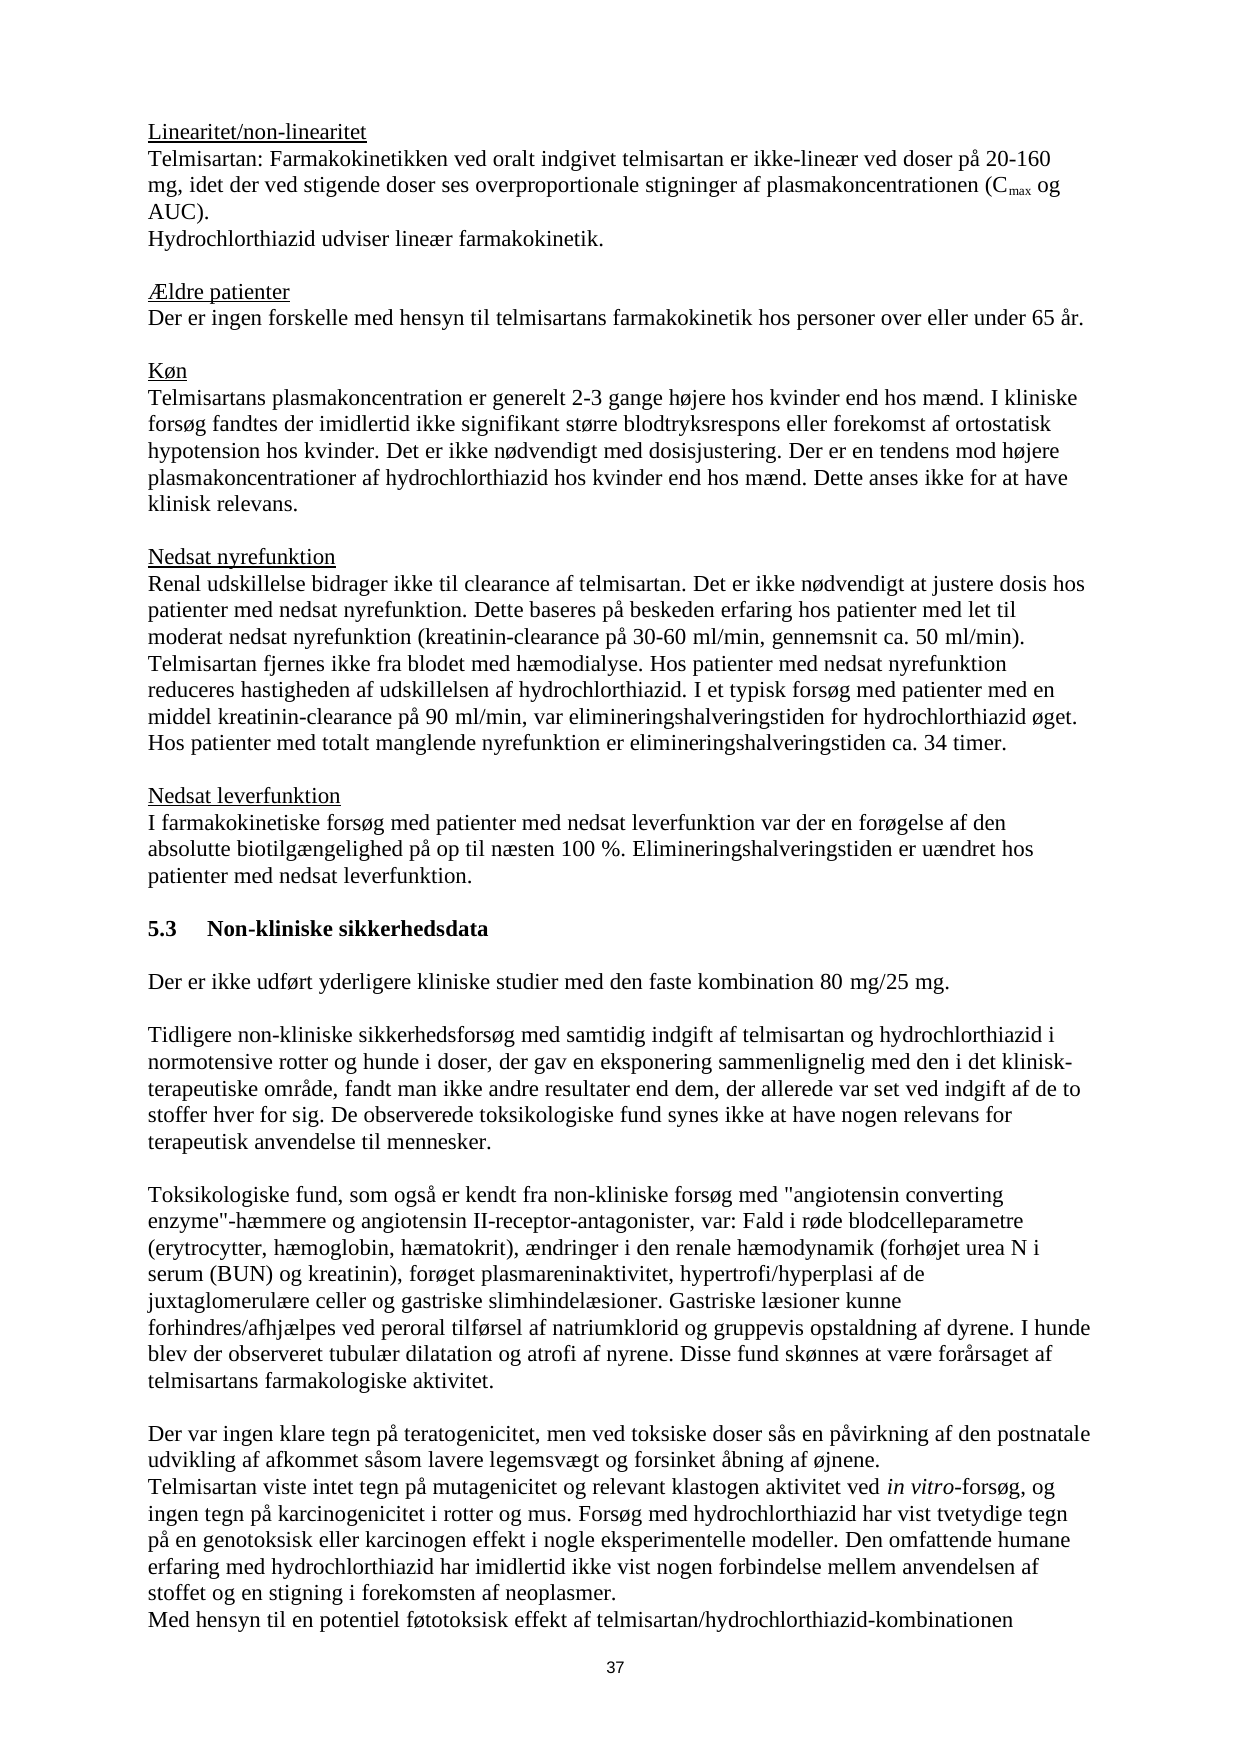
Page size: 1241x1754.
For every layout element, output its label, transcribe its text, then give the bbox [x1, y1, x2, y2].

text Hydrochlorthiazid udviser lineær farmakokinetik. [148, 224, 1092, 251]
text Tidligere non-kliniske sikkerhedsforsøg med samtidig indgift af telmisartan og hydrochlorthiazid i normotensive rotter og hunde i doser, der gav en eksponering sammenlignelig med den i det klinisk- terapeutiske område, fandt man ikke andre resultater end dem, der allerede var set ved indgift af de to stoffer hver for sig. De observerede toksikologiske fund synes ikke at have nogen relevans for terapeutisk anvendelse til mennesker. [148, 1021, 1092, 1154]
text Telmisartans plasmakoncentration er generelt 2-3 gange højere hos kvinder end hos mænd. I kliniske forsøg fandtes der imidlertid ikke signifikant større blodtryksrespons eller forekomst af ortostatisk hypotension hos kvinder. Det er ikke nødvendigt med dosisjustering. Der er en tendens mod højere plasmakoncentrationer af hydrochlorthiazid hos kvinder end hos mænd. Dette anses ikke for at have klinisk relevans. [148, 384, 1092, 517]
text Telmisartan viste intet tegn på mutagenicitet og relevant klastogen aktivitet ved in vitro-forsøg, og ingen tegn på karcinogenicitet i rotter og mus. Forsøg med hydrochlorthiazid har vist tvetydige tegn på en genotoksisk eller karcinogen effekt i nogle eksperimentelle modeller. Den omfattende humane erfaring med hydrochlorthiazid har imidlertid ikke vist nogen forbindelse mellem anvendelsen af stoffet og en stigning i forekomsten af neoplasmer. [148, 1473, 1092, 1606]
text 5.3 Non-kliniske sikkerhedsdata [148, 915, 1092, 942]
text I farmakokinetiske forsøg med patienter med nedsat leverfunktion var der en forøgelse af den absolutte biotilgængelighed på op til næsten 100 %. Elimineringshalveringstiden er uændret hos patienter med nedsat leverfunktion. [148, 809, 1092, 888]
text Telmisartan: Farmakokinetikken ved oralt indgivet telmisartan er ikke-lineær ved doser på 20-160 mg, idet der ved stigende doser ses overproportionale stigninger af plasmakoncentrationen (Cmax og AUC). [148, 145, 1092, 224]
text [148, 1606, 1092, 1632]
text Ældre patienter [148, 277, 1092, 304]
text Køn [148, 357, 1092, 384]
text Der er ingen forskelle med hensyn til telmisartans farmakokinetik hos personer over eller under 65 år. [148, 304, 1092, 331]
text Toksikologiske fund, som også er kendt fra non-kliniske forsøg med "angiotensin converting enzyme"-hæmmere og angiotensin II-receptor-antagonister, var: Fald i røde blodcelleparametre (erytrocytter, hæmoglobin, hæmatokrit), ændringer i den renale hæmodynamik (forhøjet urea N i serum (BUN) og kreatinin), forøget plasmareninaktivitet, hypertrofi/hyperplasi af de juxtaglomerulære celler og gastriske slimhindelæsioner. Gastriske læsioner kunne forhindres/afhjælpes ved peroral tilførsel af natriumklorid og gruppevis opstaldning af dyrene. I hunde blev der observeret tubulær dilatation og atrofi af nyrene. Disse fund skønnes at være forårsaget af telmisartans farmakologiske aktivitet. [148, 1181, 1092, 1393]
text Der er ikke udført yderligere kliniske studier med den faste kombination 80 mg/25 mg. [148, 968, 1092, 995]
text Nedsat leverfunktion [148, 782, 1092, 809]
text Nedsat nyrefunktion [148, 543, 1092, 570]
text Renal udskillelse bidrager ikke til clearance af telmisartan. Det er ikke nødvendigt at justere dosis hos patienter med nedsat nyrefunktion. Dette baseres på beskeden erfaring hos patienter med let til moderat nedsat nyrefunktion (kreatinin-clearance på 30-60 ml/min, gennemsnit ca. 50 ml/min). Telmisartan fjernes ikke fra blodet med hæmodialyse. Hos patienter med nedsat nyrefunktion reduceres hastigheden af udskillelsen af hydrochlorthiazid. I et typisk forsøg med patienter med en middel kreatinin-clearance på 90 ml/min, var elimineringshalveringstiden for hydrochlorthiazid øget. Hos patienter med totalt manglende nyrefunktion er elimineringshalveringstiden ca. 34 timer. [148, 570, 1092, 756]
text Linearitet/non-linearitet [148, 118, 1092, 145]
text Der var ingen klare tegn på teratogenicitet, men ved toksiske doser sås en påvirkning af den postnatale udvikling af afkommet såsom lavere legemsvægt og forsinket åbning af øjnene. [148, 1420, 1092, 1473]
